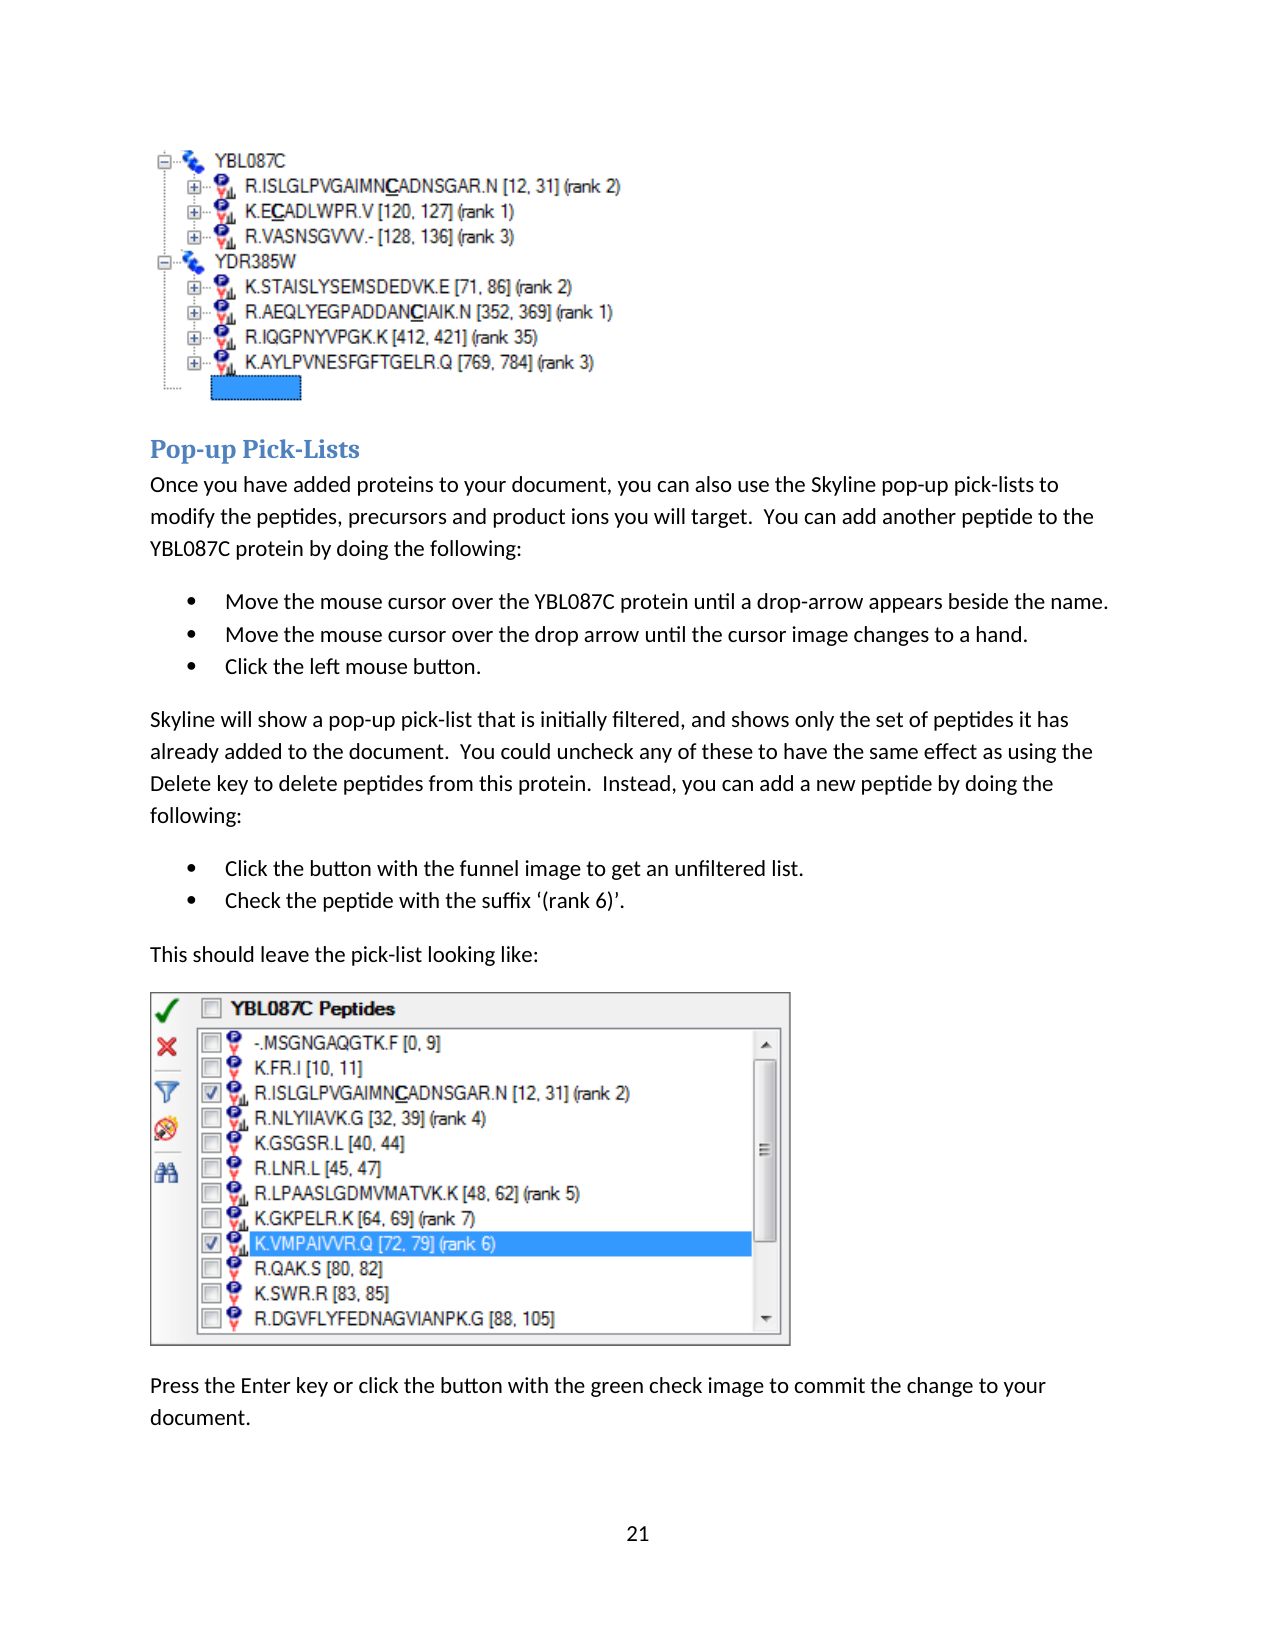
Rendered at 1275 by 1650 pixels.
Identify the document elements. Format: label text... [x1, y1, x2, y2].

list Click the button with the funnel image to get an unfiltered list. [187, 854, 1125, 882]
picture [150, 992, 791, 1346]
picture [150, 150, 633, 410]
list Check the peptide with the suffix ‘(rank 6)’. [187, 887, 1125, 915]
text Skyline will show a pop-up pick-list that is initially filtered, and shows only the set of peptides it has already added to the document. You could uncheck any of these to have the same effect as using the Delete key to delete peptides from this protein. Instead, you can add a new peptide by doing the following: [150, 705, 1125, 829]
text Once you have added proteins to your document, you can also use the Skyline pop-up pick-lists to modify the peptides, precursors and product ions you will target. You can add another peptide to the YBL087C protein by doing the following: [150, 470, 1125, 562]
text This should leave the pick-list looking like: [150, 940, 1125, 968]
list Click the left mouse button. [187, 652, 1125, 680]
list Move the mouse cursor over the drop arrow until the cursor image changes to a hand. [187, 620, 1125, 648]
text Press the Enter key or click the button with the green check image to commit the change to your document. [150, 1371, 1125, 1431]
list Move the mouse cursor over the YBL087C protein until a drop-arrow appears beside the name. [187, 587, 1125, 616]
subtitle Pop-up Pick-Lists [150, 434, 1125, 466]
